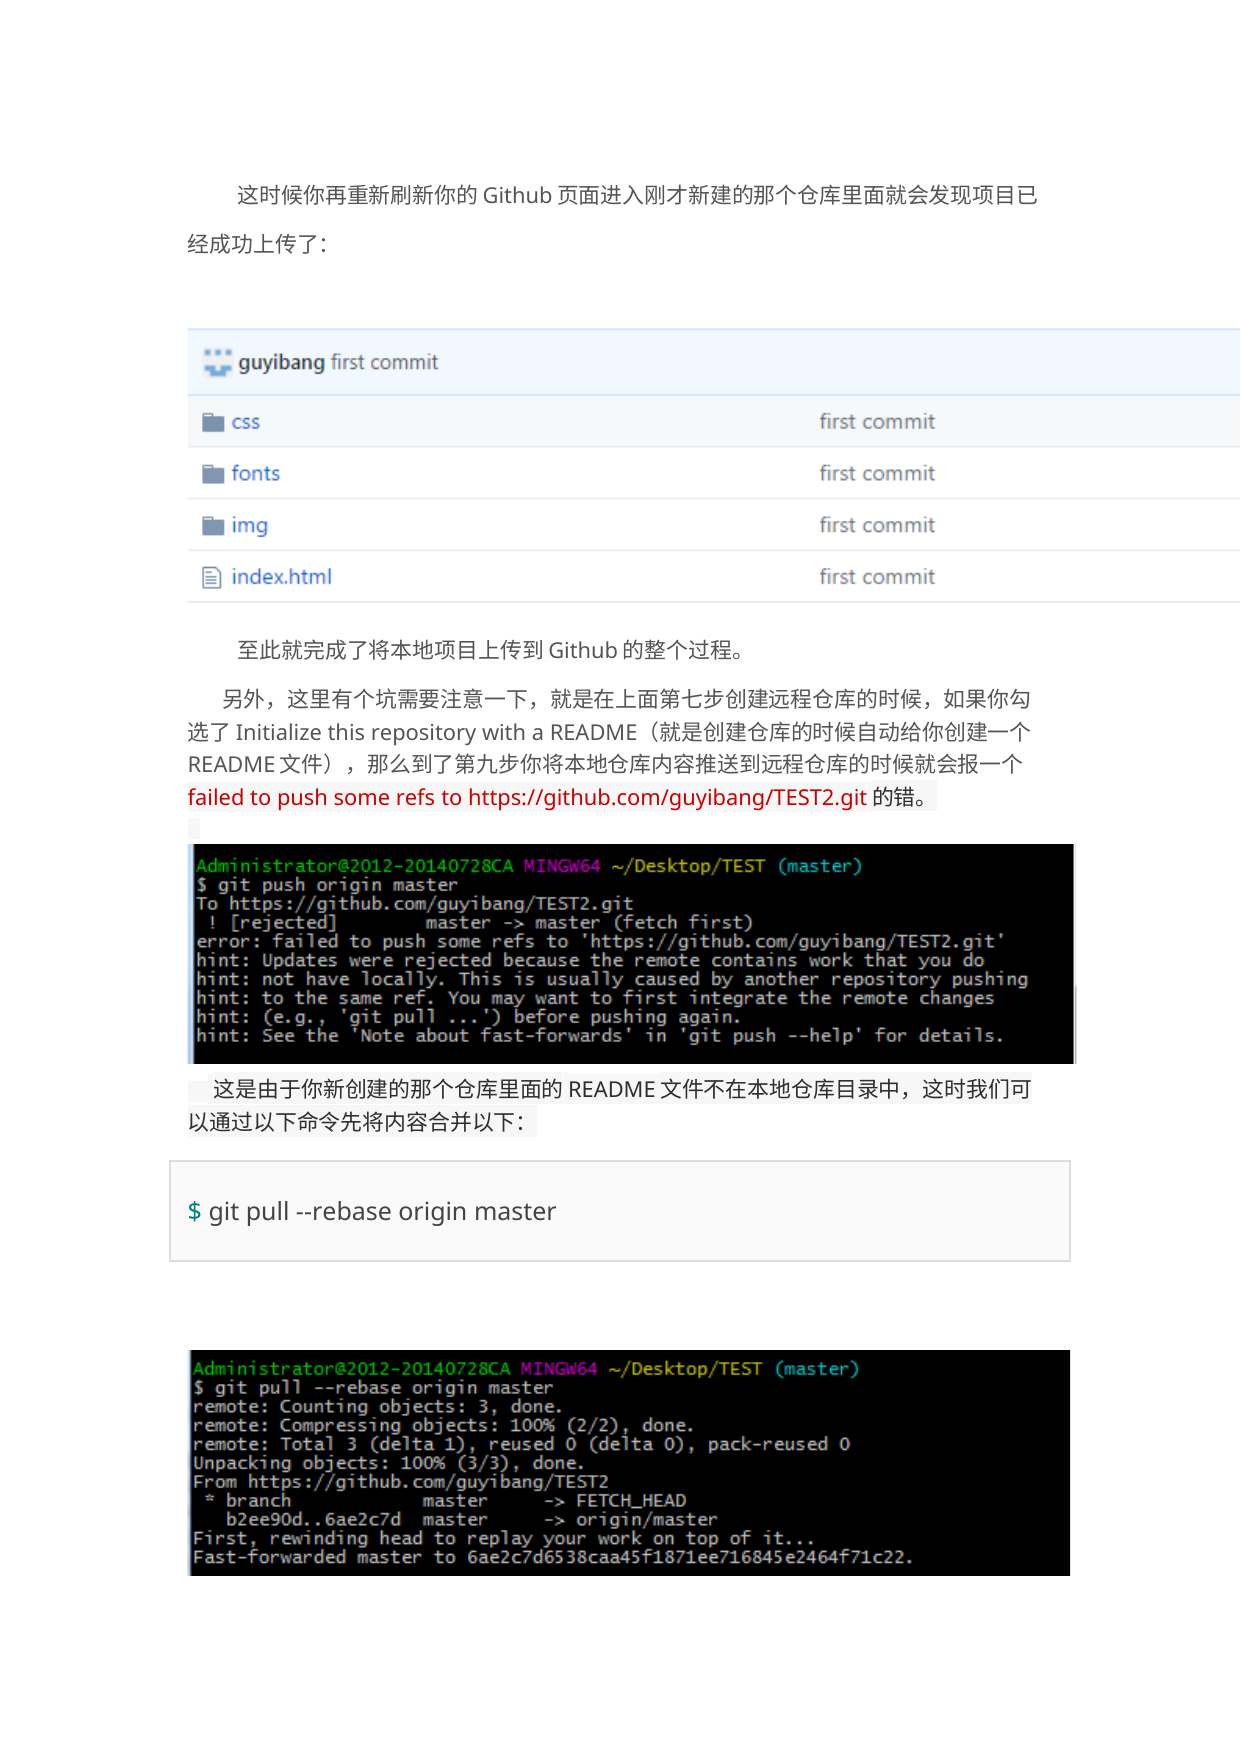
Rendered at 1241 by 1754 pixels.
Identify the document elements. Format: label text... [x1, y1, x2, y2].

text 至此就完成了将本地项目上传到Github的整个过程。 [187, 617, 1053, 682]
picture [187, 844, 1077, 1064]
picture [187, 1350, 1071, 1576]
text 这是由于你新创建的那个仓库里面的README文件不在本地仓库目录中，这时我们可以通过以下命令先将内容合并以下： [187, 1072, 1053, 1137]
picture [187, 324, 1241, 614]
text 这时候你再重新刷新你的Github页面进入刚才新建的那个仓库里面就会发现项目已经成功上传了： [187, 162, 1053, 259]
text 另外，这里有个坑需要注意一下，就是在上面第七步创建远程仓库的时候，如果你勾选了Initialize this repository with a README（就是创建仓库的时候自动给你创建一个README文件），那么到了第九步你将本地仓库内容推送到远程仓库的时候就会报一个failed to push some refs to https://github.com/guyibang/TEST2.git的错。 [187, 682, 1053, 812]
text $ git pull --rebase origin master [171, 1162, 1069, 1260]
